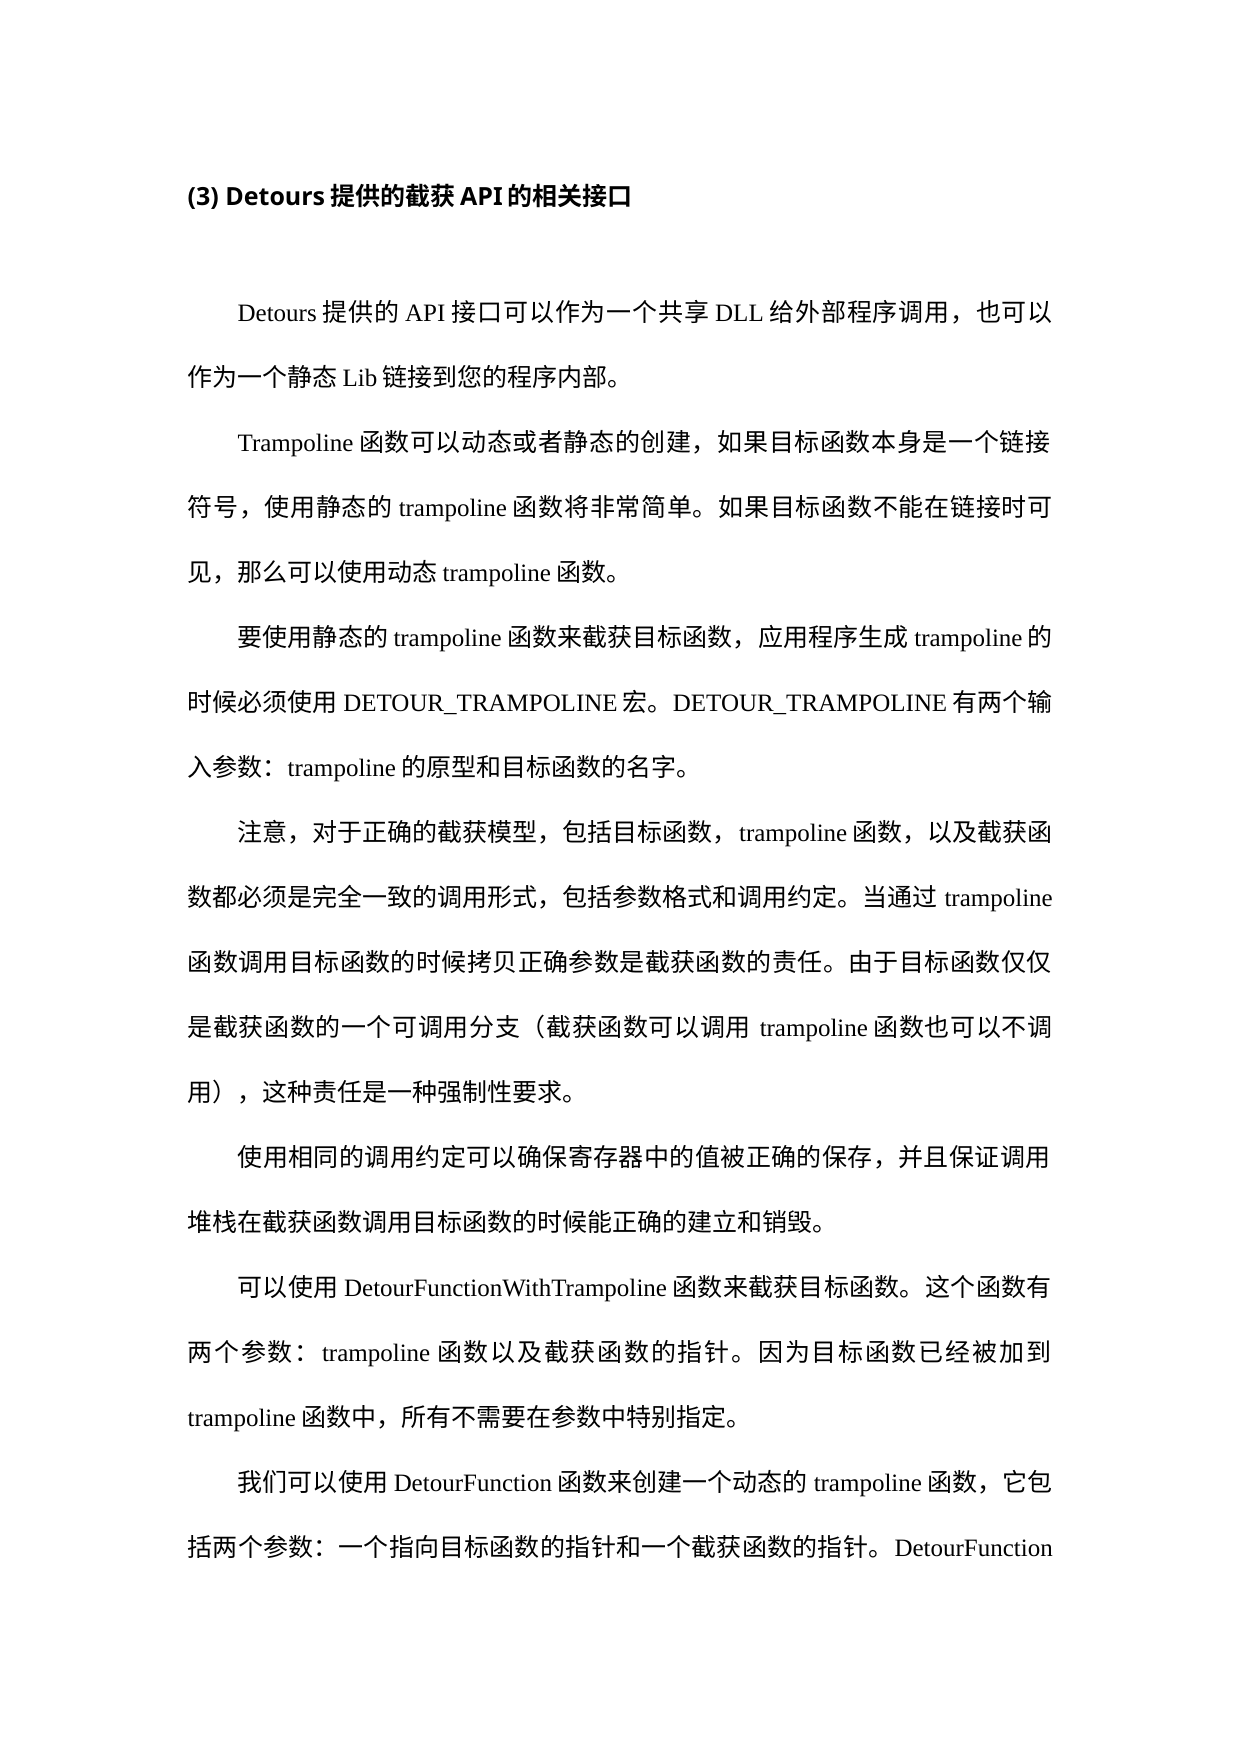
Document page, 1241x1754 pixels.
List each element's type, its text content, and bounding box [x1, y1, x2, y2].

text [187, 1448, 1053, 1578]
text 注意，对于正确的截获模型，包括目标函数，trampoline函数，以及截获函数都必须是完全一致的调用形式，包括参数格式和调用约定。当通过 trampoline函数调用目标函数的时候拷贝正确参数是截获函数的责任。由于目标函数仅仅是截获函数的一个可调用分支（截获函数可以调用 trampoline函数也可以不调用），这种责任是一种强制性要求。 [187, 798, 1053, 1123]
text 要使用静态的trampoline函数来截获目标函数，应用程序生成trampoline的时候必须使用DETOUR_TRAMPOLINE宏。DETOUR_TRAMPOLINE有两个输入参数：trampoline的原型和目标函数的名字。 [187, 603, 1053, 798]
text Detours提供的API 接口可以作为一个共享DLL给外部程序调用，也可以作为一个静态Lib链接到您的程序内部。 [187, 278, 1053, 408]
text 可以使用DetourFunctionWithTrampoline函数来截获目标函数。这个函数有两个参数：trampoline函数以及截获函数的指针。因为目标函数已经被加到trampoline函数中，所有不需要在参数中特别指定。 [187, 1253, 1053, 1448]
text Trampoline函数可以动态或者静态的创建，如果目标函数本身是一个链接符号，使用静态的trampoline函数将非常简单。如果目标函数不能在链接时可见，那么可以使用动态trampoline函数。 [187, 408, 1053, 603]
text 使用相同的调用约定可以确保寄存器中的值被正确的保存，并且保证调用堆栈在截获函数调用目标函数的时候能正确的建立和销毁。 [187, 1123, 1053, 1253]
subtitle (3) Detours提供的截获API的相关接口 [187, 162, 1053, 227]
